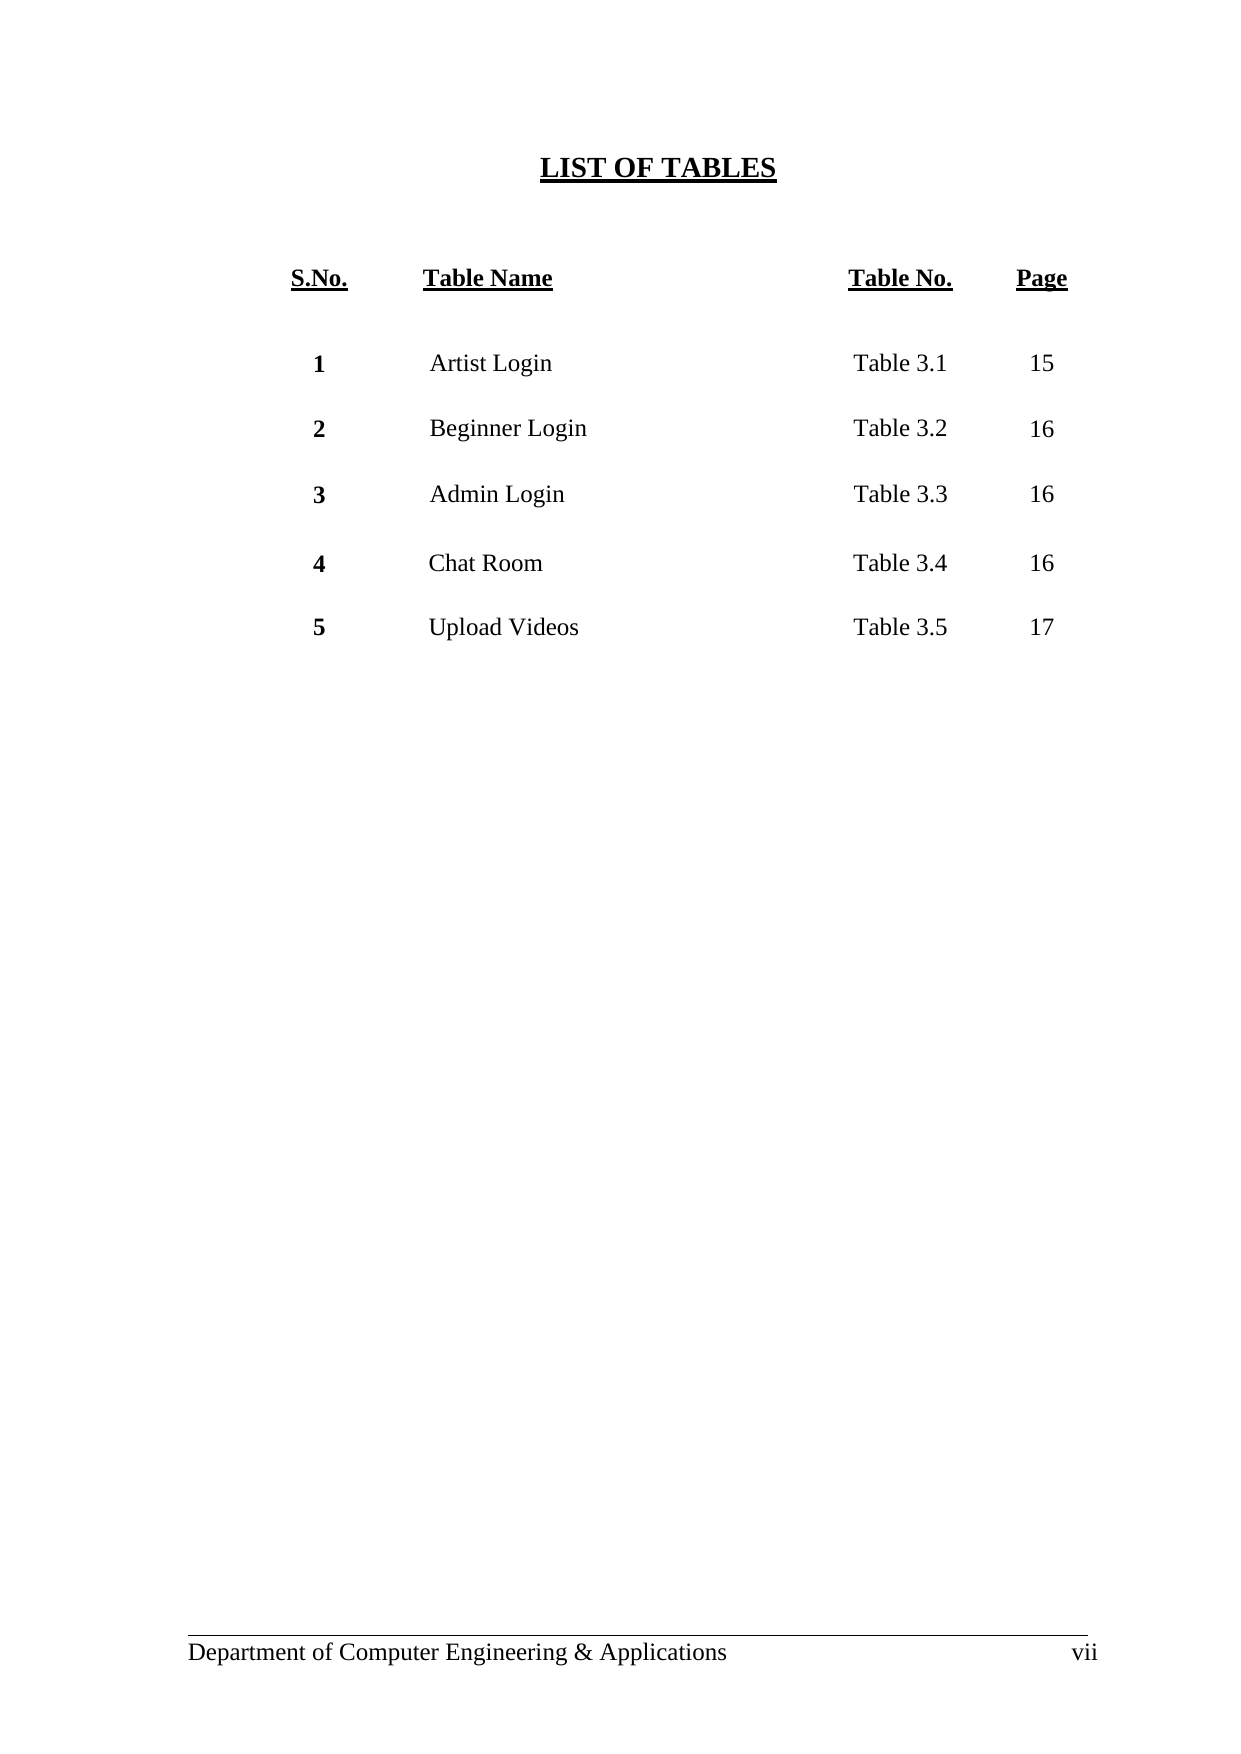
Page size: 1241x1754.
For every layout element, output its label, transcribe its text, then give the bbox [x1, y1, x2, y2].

table_header Table No. [718, 264, 984, 320]
table_header Page [984, 264, 1088, 320]
table_cell 3 [270, 462, 385, 529]
table_cell 1 [270, 320, 385, 396]
table_cell 5 [270, 596, 385, 643]
table_cell Table 3.4 [718, 529, 984, 596]
table_cell Upload Videos [385, 596, 717, 643]
table_cell 17 [984, 596, 1088, 643]
table_cell 16 [984, 396, 1088, 462]
table_cell Admin Login [385, 462, 717, 529]
table_cell Table 3.5 [718, 596, 984, 643]
table_header Table Name [385, 264, 717, 320]
table_cell 16 [984, 462, 1088, 529]
table_cell Artist Login [385, 320, 717, 396]
table_cell Chat Room [385, 529, 717, 596]
table_cell Table 3.3 [718, 462, 984, 529]
table_cell Beginner Login [385, 396, 717, 462]
table_cell 16 [984, 529, 1088, 596]
table_header S.No. [270, 264, 385, 320]
table_cell 2 [270, 396, 385, 462]
table_cell Table 3.1 [718, 320, 984, 396]
table_cell 15 [984, 320, 1088, 396]
table_cell 4 [270, 529, 385, 596]
table_cell Table 3.2 [718, 396, 984, 462]
